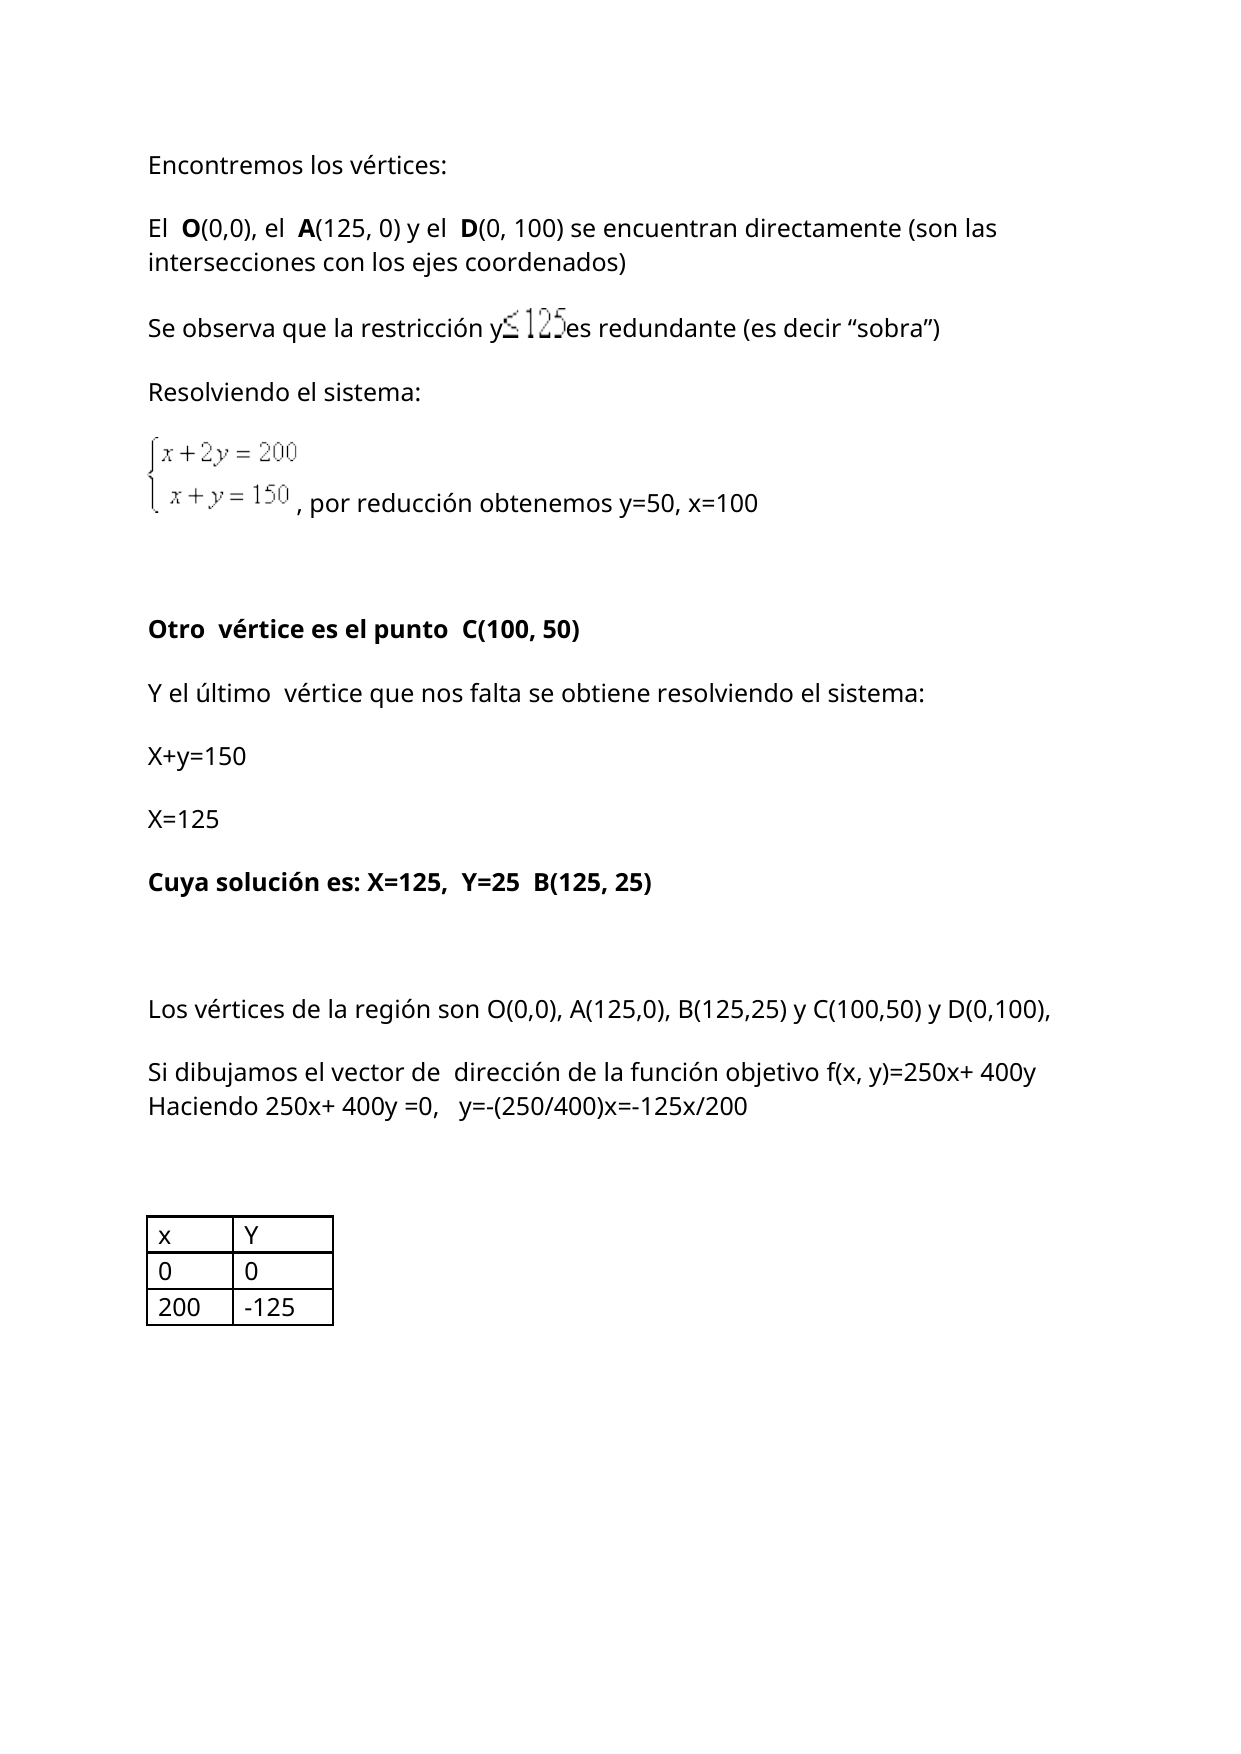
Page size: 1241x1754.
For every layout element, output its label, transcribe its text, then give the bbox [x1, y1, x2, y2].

text Encontremos los vértices: [148, 148, 1093, 182]
table_header Y [234, 1218, 332, 1251]
text X+y=150 [148, 739, 1093, 773]
text Y el último vértice que nos falta se obtiene resolviendo el sistema: [148, 675, 1093, 709]
text Cuya solución es: X=125, Y=25 B(125, 25) [148, 865, 1093, 899]
text Los vértices de la región son O(0,0), A(125,0), B(125,25) y C(100,50) y D(0,100), [148, 992, 1093, 1026]
picture [502, 308, 566, 338]
text X=125 [148, 802, 1093, 836]
text Si dibujamos el vector de dirección de la función objetivo f(x, y)=250x+ 400y Haciendo 250x+ 400y =0, y=-(250/400)x=-125x/200 [148, 1055, 1093, 1123]
table_cell 0 [148, 1254, 232, 1288]
text Otro vértice es el punto C(100, 50) [148, 612, 1093, 646]
table_cell 0 [234, 1254, 332, 1288]
text Resolviendo el sistema: [148, 374, 1093, 408]
picture [147, 437, 297, 513]
table_cell -125 [234, 1290, 332, 1324]
text , por reducción obtenemos y=50, x=100 [148, 437, 1093, 520]
table_cell 200 [148, 1290, 232, 1324]
text El O(0,0), el A(125, 0) y el D(0, 100) se encuentran directamente (son las intersecciones con los ejes coordenados) [148, 211, 1093, 279]
text Se observa que la restricción yes redundante (es decir “sobra”) [148, 308, 1093, 345]
table_header x [148, 1218, 232, 1251]
